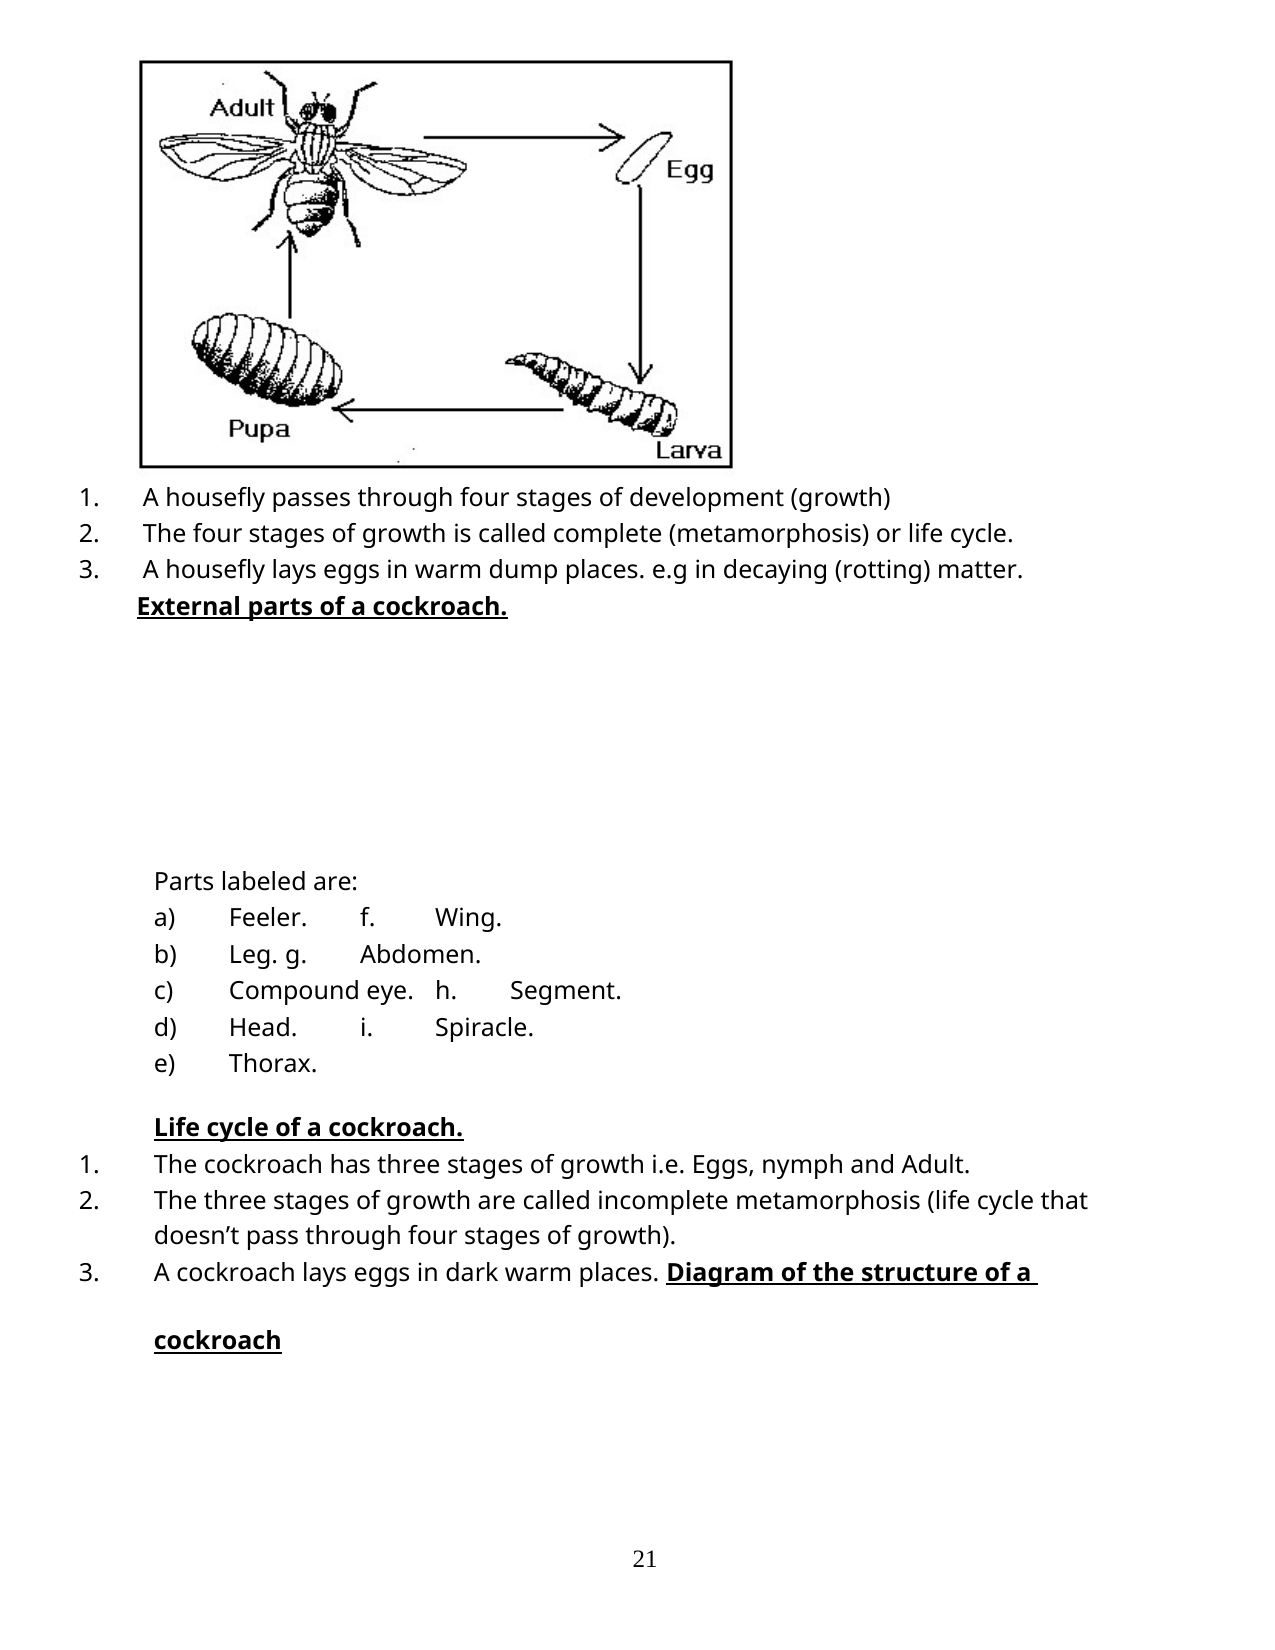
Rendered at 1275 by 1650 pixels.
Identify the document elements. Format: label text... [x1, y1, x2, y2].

list The cockroach has three stages of growth i.e. Eggs, nymph and Adult. [79, 1147, 1144, 1181]
list A housefly passes through four stages of development (growth) [79, 479, 1144, 513]
list Leg. g. Abdomen. [154, 936, 1144, 970]
text Life cycle of a cockroach. [154, 1110, 903, 1144]
list Compound eye. h. Segment. [154, 973, 1144, 1007]
list The four stages of growth is called complete (metamorphosis) or life cycle. [79, 516, 1144, 550]
text External parts of a cockroach. [136, 588, 903, 623]
list Head. i. Spiracle. [154, 1009, 1144, 1043]
text Parts labeled are: [154, 863, 1144, 897]
list A cockroach lays eggs in dark warm places. Diagram of the structure of a cockroach [79, 1254, 1144, 1357]
picture [135, 56, 736, 477]
list Feeler. f. Wing. [154, 900, 1144, 934]
list The three stages of growth are called incomplete metamorphosis (life cycle that doesn’t pass through four stages of growth). [79, 1183, 1144, 1252]
list Thorax. [154, 1046, 1144, 1080]
list A housefly lays eggs in warm dump places. e.g in decaying (rotting) matter. [79, 552, 1144, 586]
